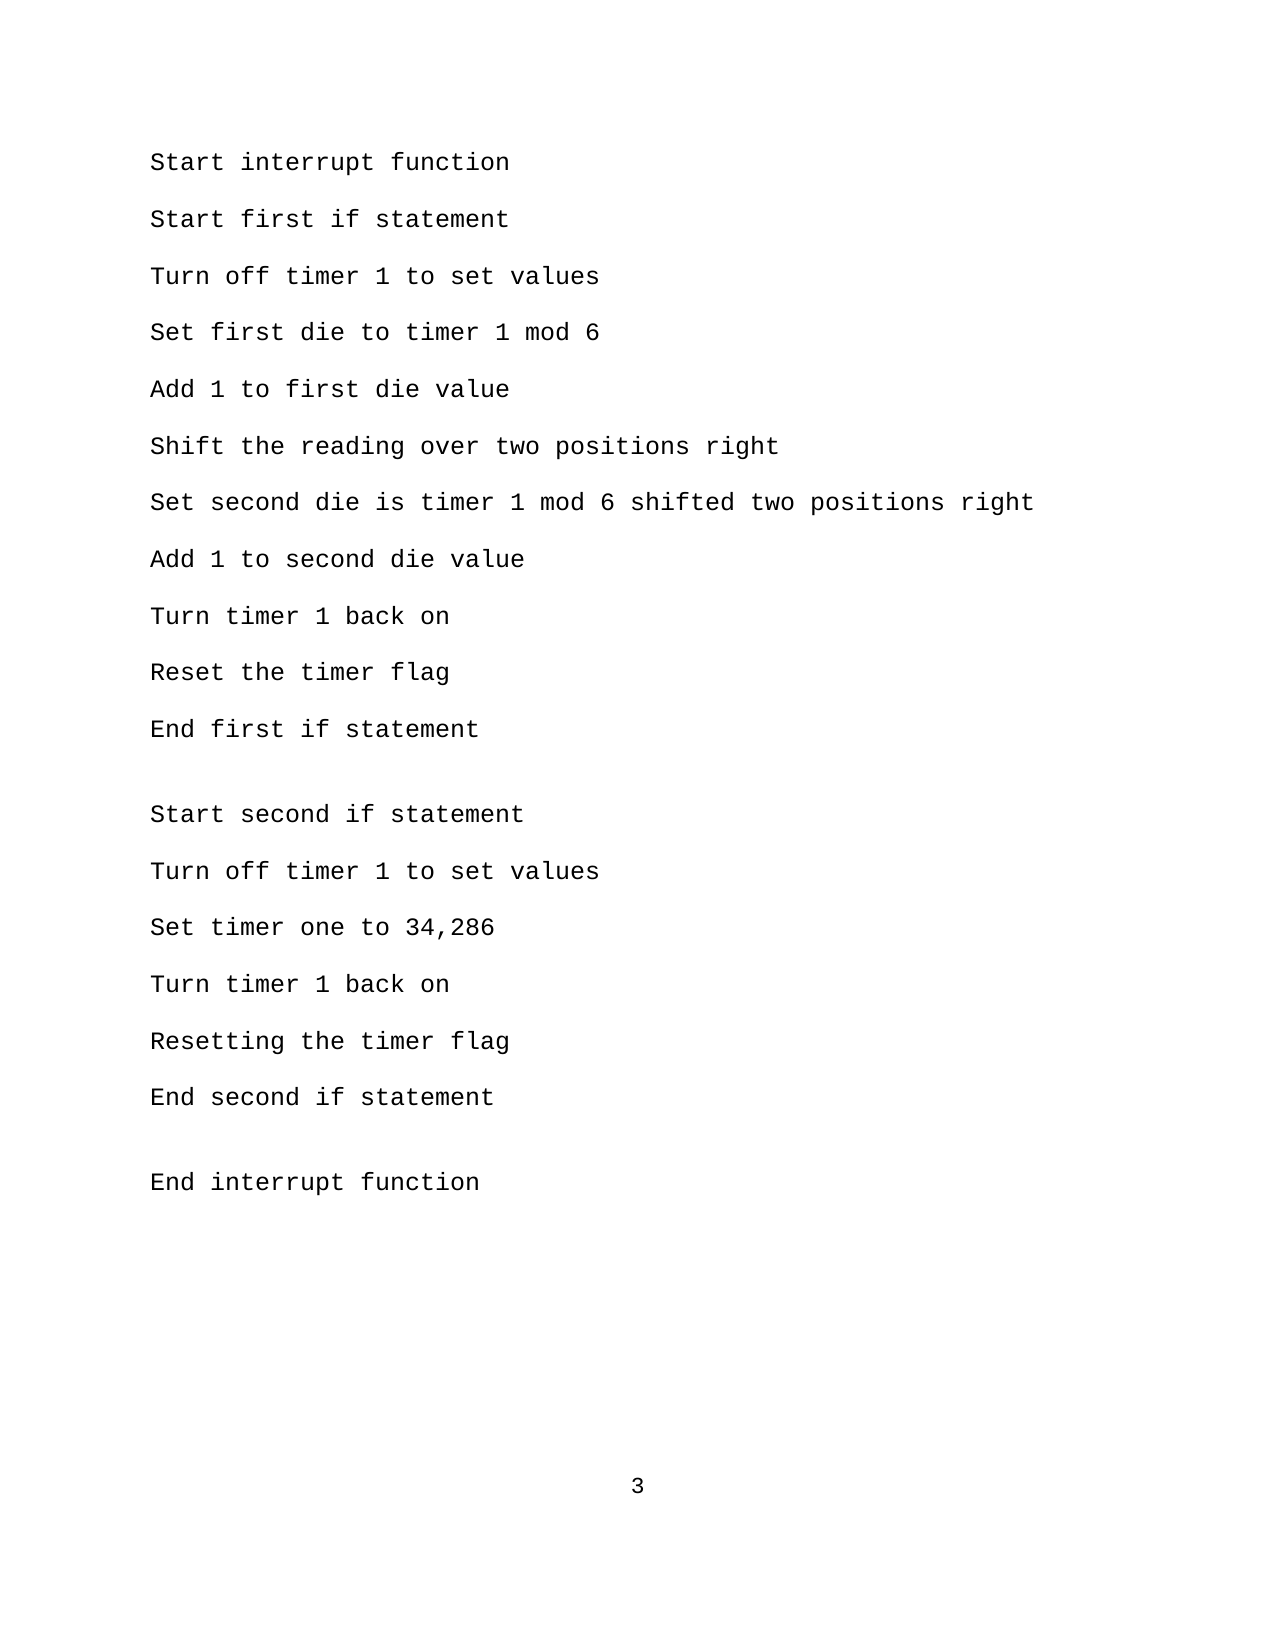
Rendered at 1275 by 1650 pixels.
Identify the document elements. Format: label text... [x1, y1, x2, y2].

text Reset the timer flag [150, 660, 1125, 688]
text End interrupt function [150, 1142, 1125, 1198]
text Turn off timer 1 to set values [150, 263, 1125, 292]
text Shift the reading over two positions right [150, 433, 1125, 462]
text Start interrupt function [150, 150, 1125, 178]
text Resetting the timer flag [150, 1028, 1125, 1057]
text Set first die to timer 1 mod 6 [150, 320, 1125, 348]
text End second if statement [150, 1085, 1125, 1113]
text End first if statement [150, 717, 1125, 745]
text Add 1 to second die value [150, 547, 1125, 575]
text Turn timer 1 back on [150, 972, 1125, 1000]
text Turn off timer 1 to set values [150, 858, 1125, 887]
text Start second if statement [150, 802, 1125, 830]
text Start first if statement [150, 207, 1125, 235]
text Turn timer 1 back on [150, 603, 1125, 632]
text Set timer one to 34,286 [150, 915, 1125, 943]
text Add 1 to first die value [150, 377, 1125, 405]
text Set second die is timer 1 mod 6 shifted two positions right [150, 490, 1125, 518]
